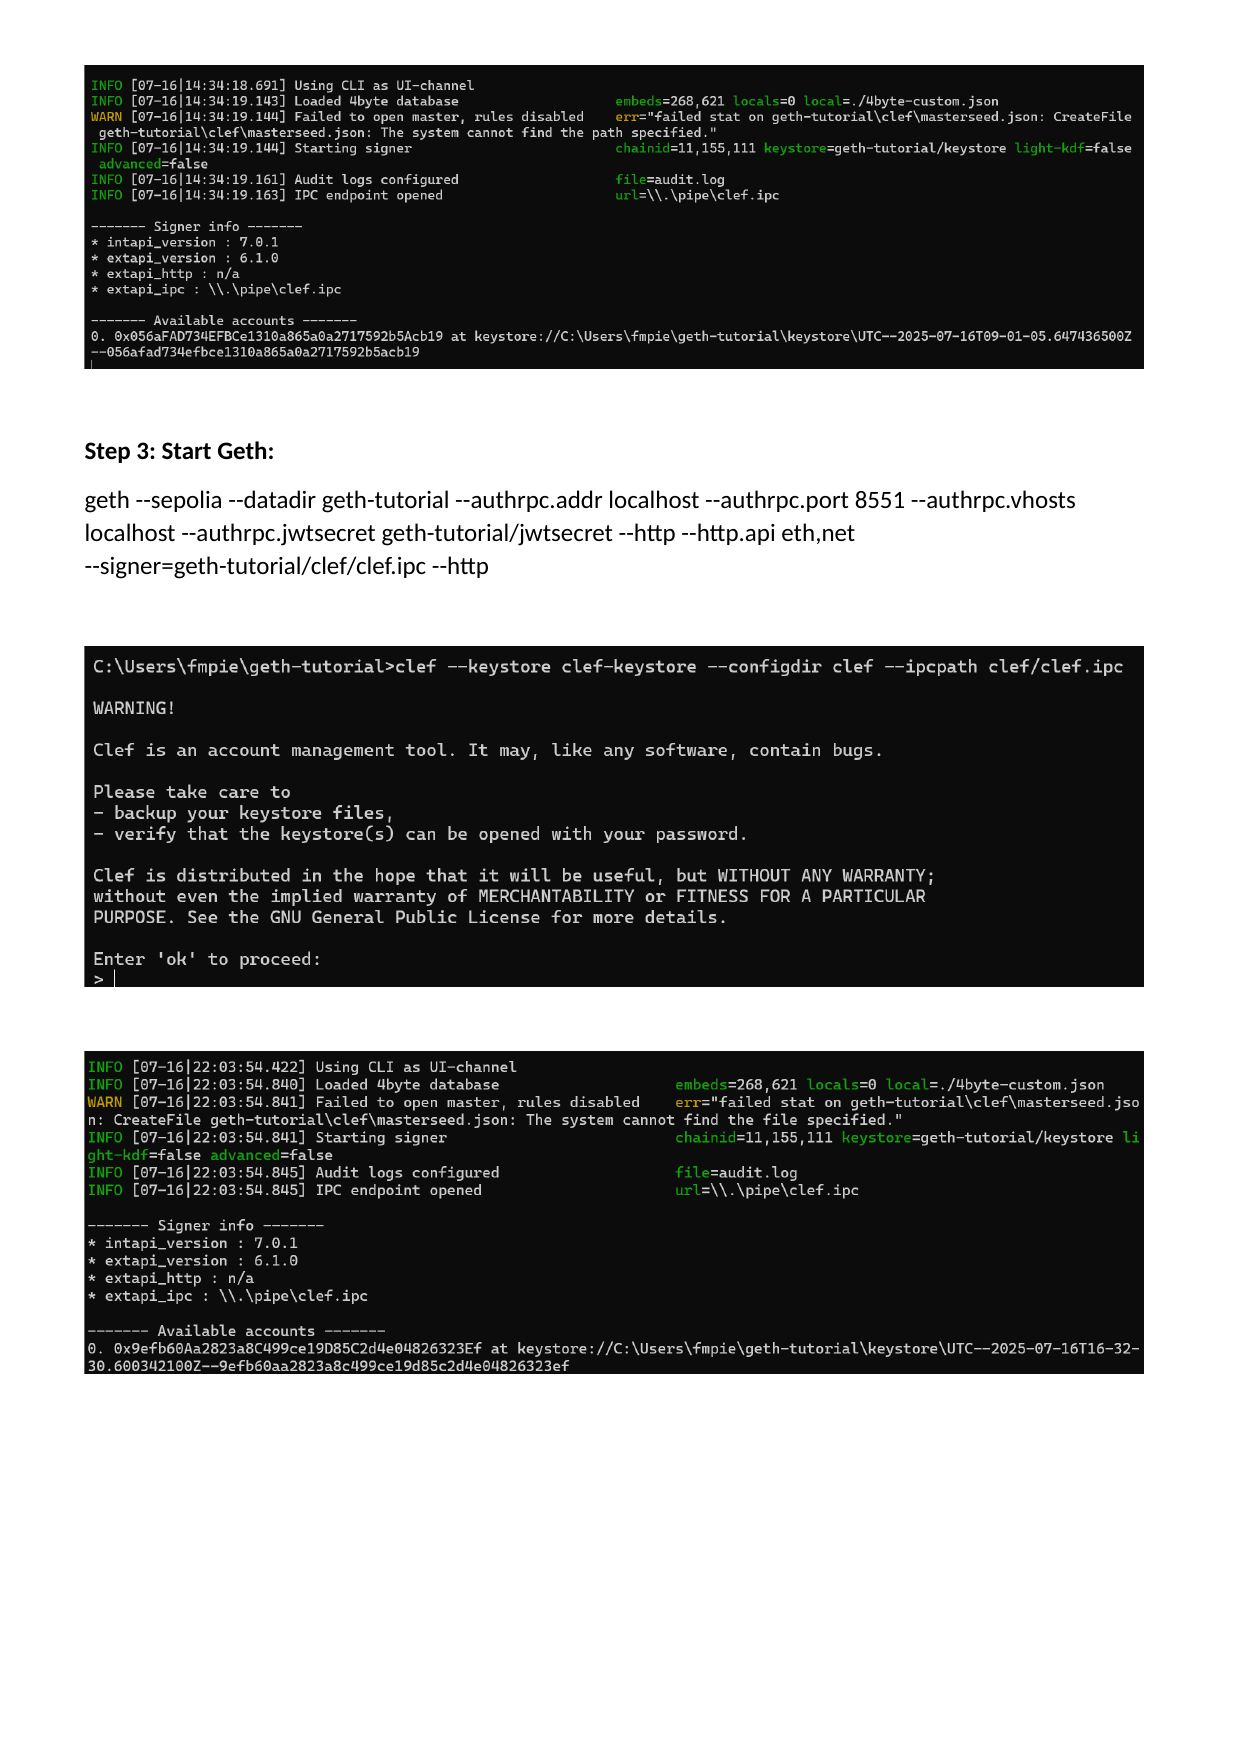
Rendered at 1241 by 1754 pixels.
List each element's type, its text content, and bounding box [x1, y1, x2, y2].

picture [84, 646, 1144, 987]
picture [84, 65, 1144, 369]
text Step 3: Start Geth: [84, 435, 1144, 465]
picture [84, 1051, 1144, 1374]
text geth --sepolia --datadir geth-tutorial --authrpc.addr localhost --authrpc.port 8551 --authrpc.vhosts localhost --authrpc.jwtsecret geth-tutorial/jwtsecret --http --http.api eth,net --signer=geth-tutorial/clef/clef.ipc --http [84, 484, 1144, 581]
